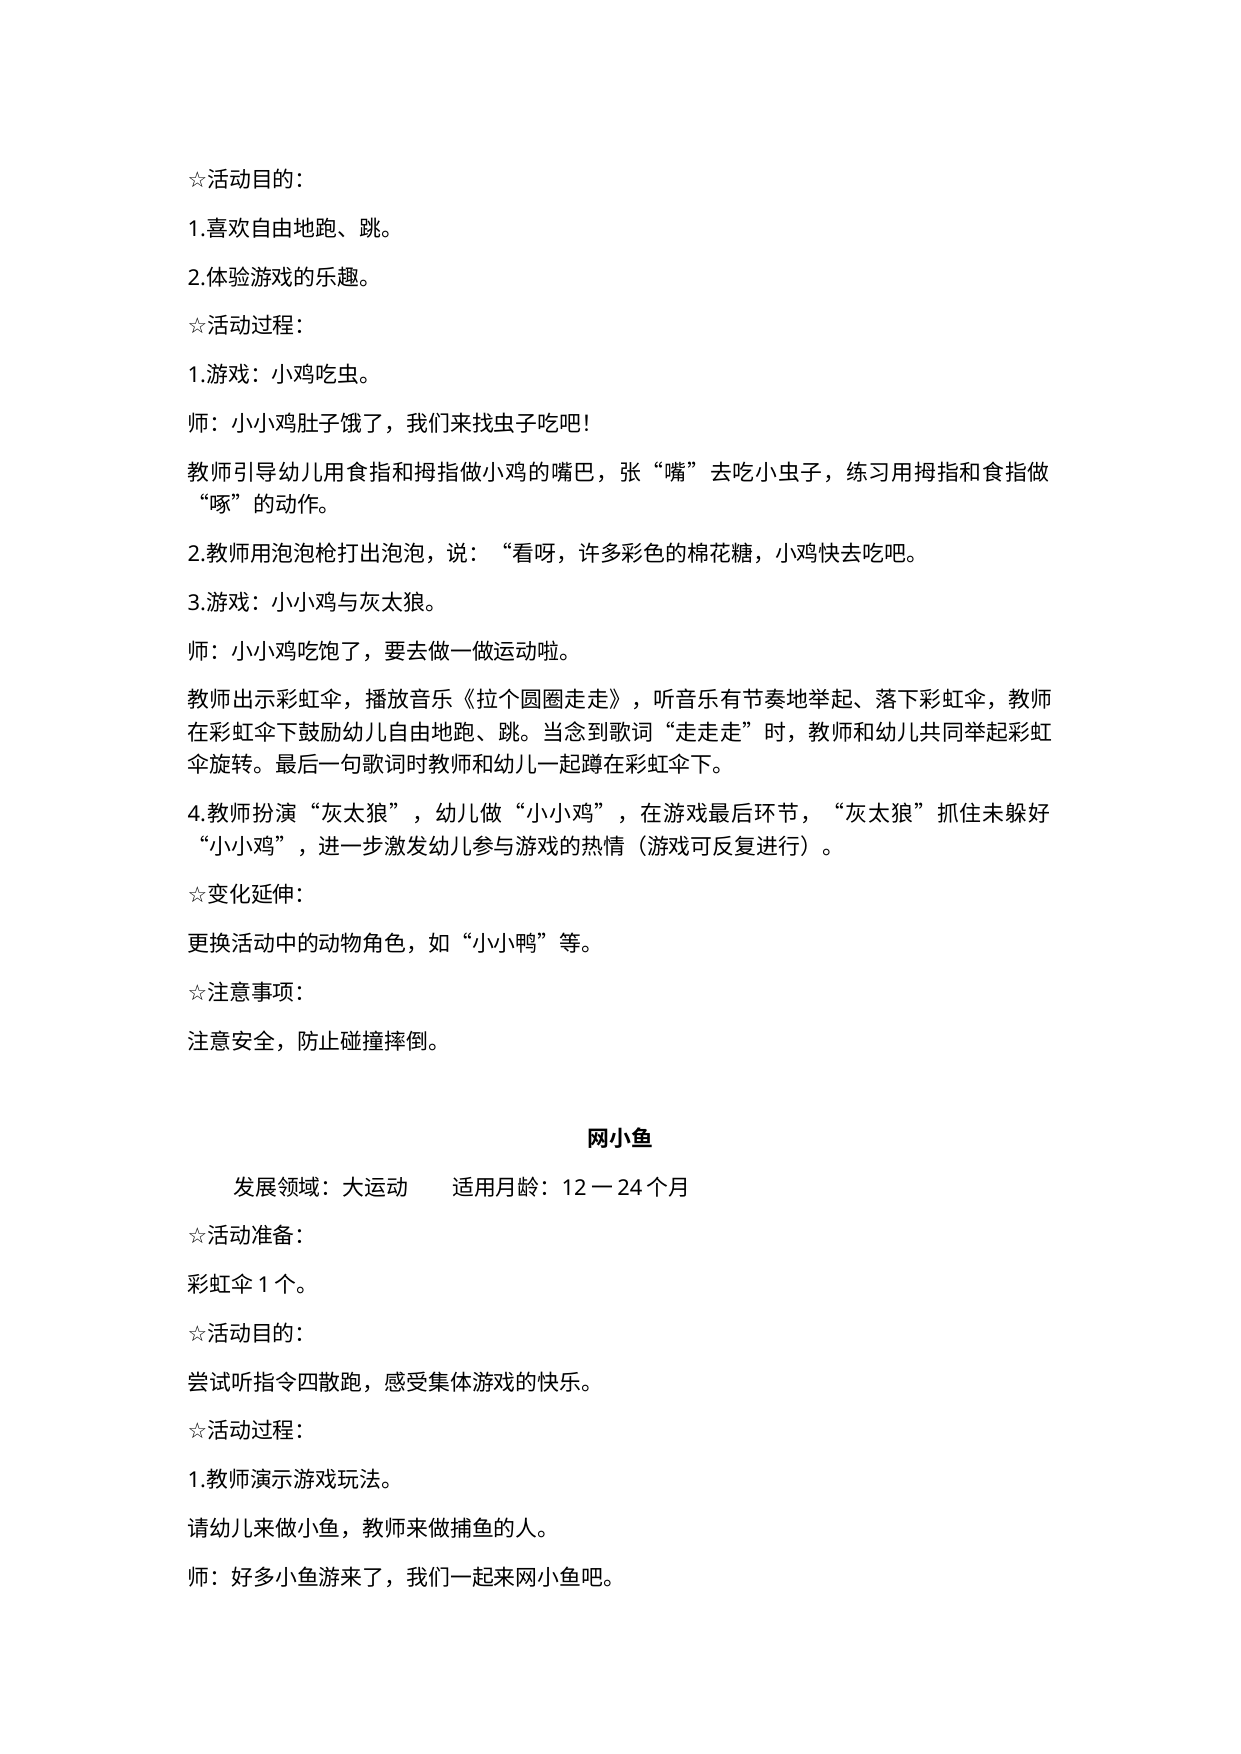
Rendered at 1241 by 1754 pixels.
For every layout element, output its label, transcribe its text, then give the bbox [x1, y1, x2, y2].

text 师：小小鸡肚子饿了，我们来找虫子吃吧！ [187, 406, 1053, 438]
text 注意安全，防止碰撞摔倒。 [187, 1023, 1053, 1056]
text ☆活动过程： [187, 1413, 1053, 1446]
text ☆活动准备： [187, 1218, 1053, 1251]
text 师：好多小鱼游来了，我们一起来网小鱼吧。 [187, 1559, 1053, 1592]
text 教师出示彩虹伞，播放音乐《拉个圆圈走走》，听音乐有节奏地举起、落下彩虹伞，教师在彩虹伞下鼓励幼儿自由地跑、跳。当念到歌词“走走走”时，教师和幼儿共同举起彩虹伞旋转。最后一句歌词时教师和幼儿一起蹲在彩虹伞下。 [187, 682, 1053, 779]
text 网小鱼 [187, 1121, 1053, 1153]
text ☆活动目的： [187, 162, 1053, 194]
text ☆变化延伸： [187, 877, 1053, 909]
text 请幼儿来做小鱼，教师来做捕鱼的人。 [187, 1511, 1053, 1543]
text 更换活动中的动物角色，如“小小鸭”等。 [187, 926, 1053, 958]
text 1.游戏：小鸡吃虫。 [187, 357, 1053, 389]
text 1.教师演示游戏玩法。 [187, 1462, 1053, 1494]
text 教师引导幼儿用食指和拇指做小鸡的嘴巴，张“嘴”去吃小虫子，练习用拇指和食指做“啄”的动作。 [187, 454, 1053, 519]
text ☆活动过程： [187, 308, 1053, 341]
text 3.游戏：小小鸡与灰太狼。 [187, 584, 1053, 617]
text 4.教师扮演“灰太狼”，幼儿做“小小鸡”，在游戏最后环节，“灰太狼”抓住未躲好“小小鸡”，进一步激发幼儿参与游戏的热情（游戏可反复进行）。 [187, 796, 1053, 861]
text 彩虹伞1个。 [187, 1267, 1053, 1299]
text 1.喜欢自由地跑、跳。 [187, 211, 1053, 243]
text ☆活动目的： [187, 1316, 1053, 1348]
text 2.教师用泡泡枪打出泡泡，说：“看呀，许多彩色的棉花糖，小鸡快去吃吧。 [187, 536, 1053, 568]
text 发展领域：大运动 适用月龄：12一24个月 [187, 1169, 1053, 1202]
text 师：小小鸡吃饱了，要去做一做运动啦。 [187, 633, 1053, 666]
text 尝试听指令四散跑，感受集体游戏的快乐。 [187, 1364, 1053, 1397]
text 2.体验游戏的乐趣。 [187, 259, 1053, 292]
text ☆注意事项： [187, 974, 1053, 1007]
